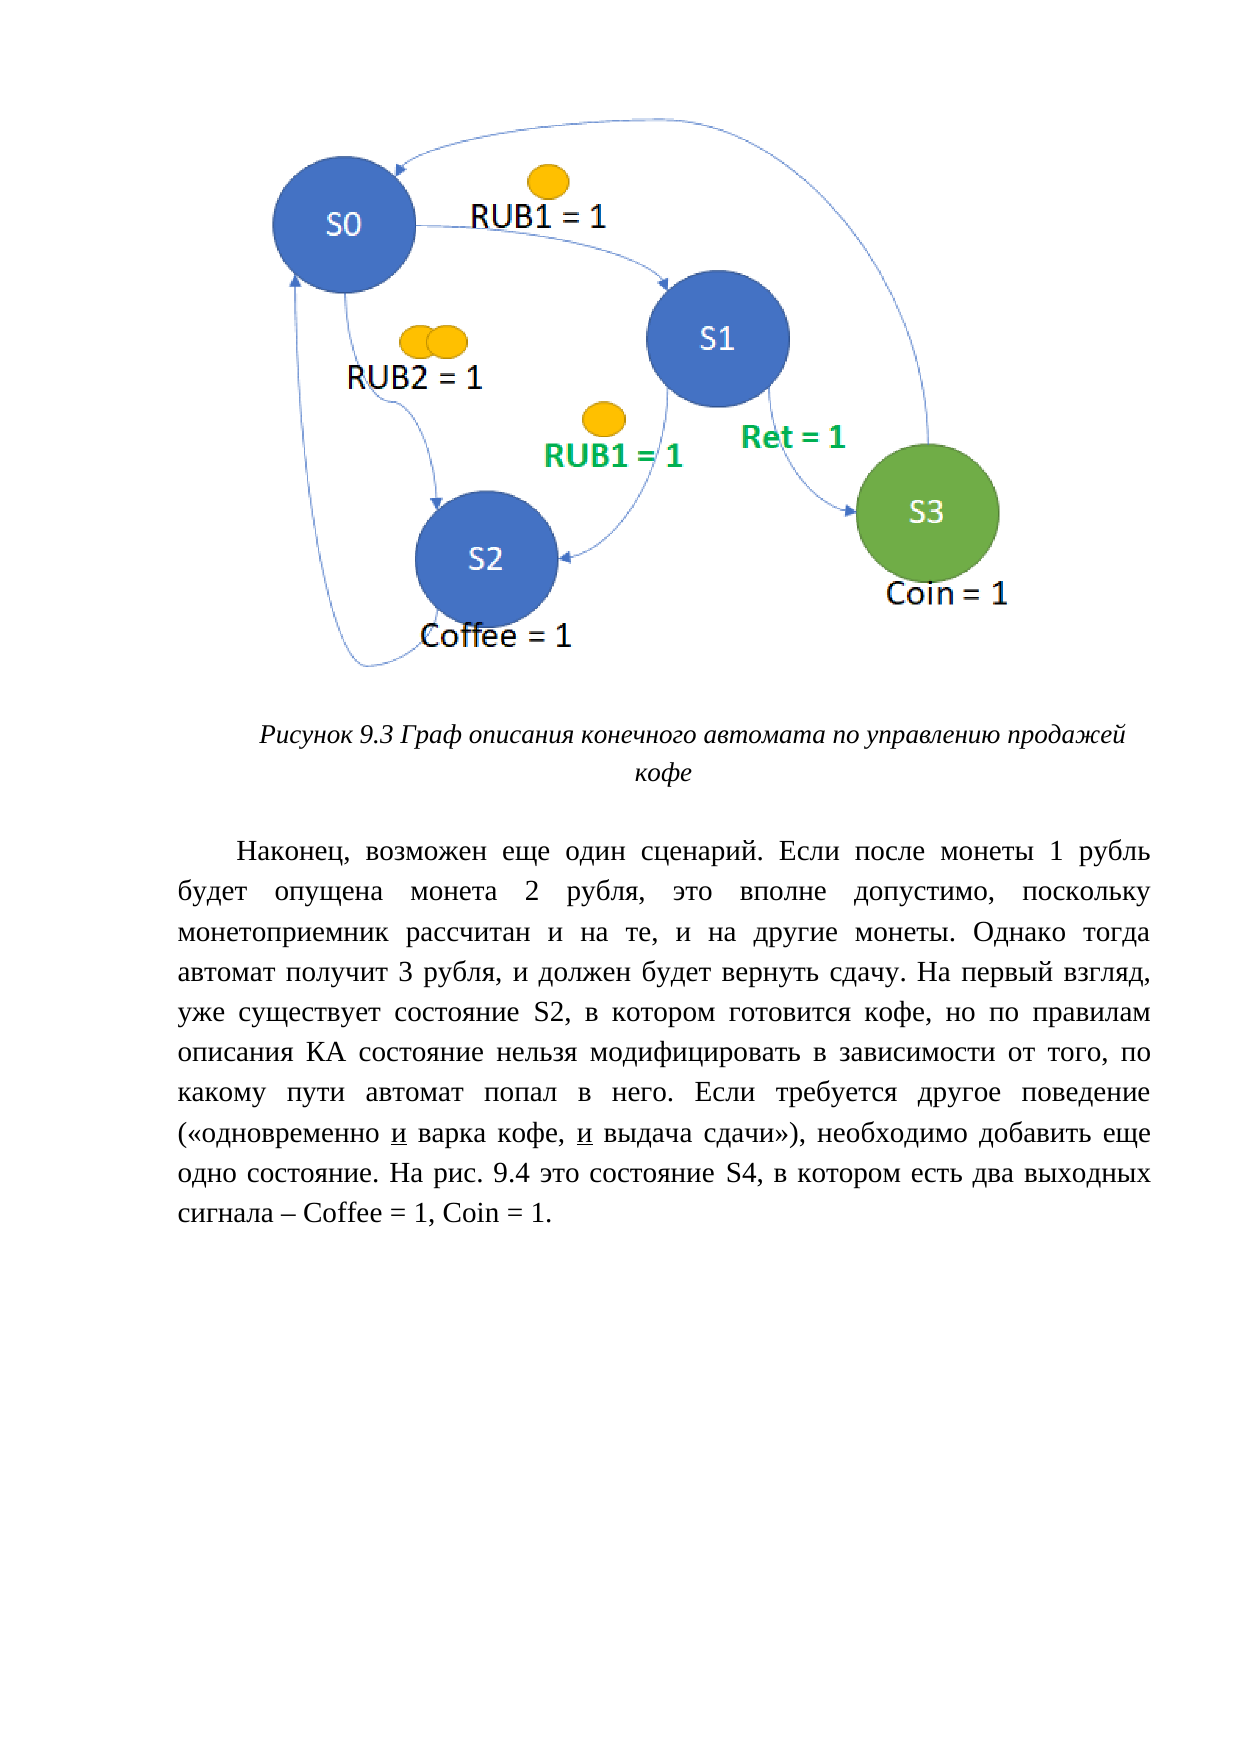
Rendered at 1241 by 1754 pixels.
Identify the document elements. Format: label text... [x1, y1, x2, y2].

picture [272, 118, 1057, 712]
text Рисунок 9.3 Граф описания конечного автомата по управлению продажей кофе [177, 718, 1152, 787]
text Наконец, возможен еще один сценарий. Если после монеты 1 рубль будет опущена монета 2 рубля, это вполне допустимо, поскольку монетоприемник рассчитан и на те, и на другие монеты. Однако тогда автомат получит 3 рубля, и должен будет вернуть сдачу. На первый взгляд, уже существует состояние S2, в котором готовится кофе, но по правилам описания КА состояние нельзя модифицировать в зависимости от того, по какому пути автомат попал в него. Если требуется другое поведение («одновременно и варка кофе, и выдача сдачи»), необходимо добавить еще одно состояние. На рис. 9.4 это состояние S4, в котором есть два выходных сигнала – Coffee = 1, Coin = 1. [177, 833, 1152, 1229]
